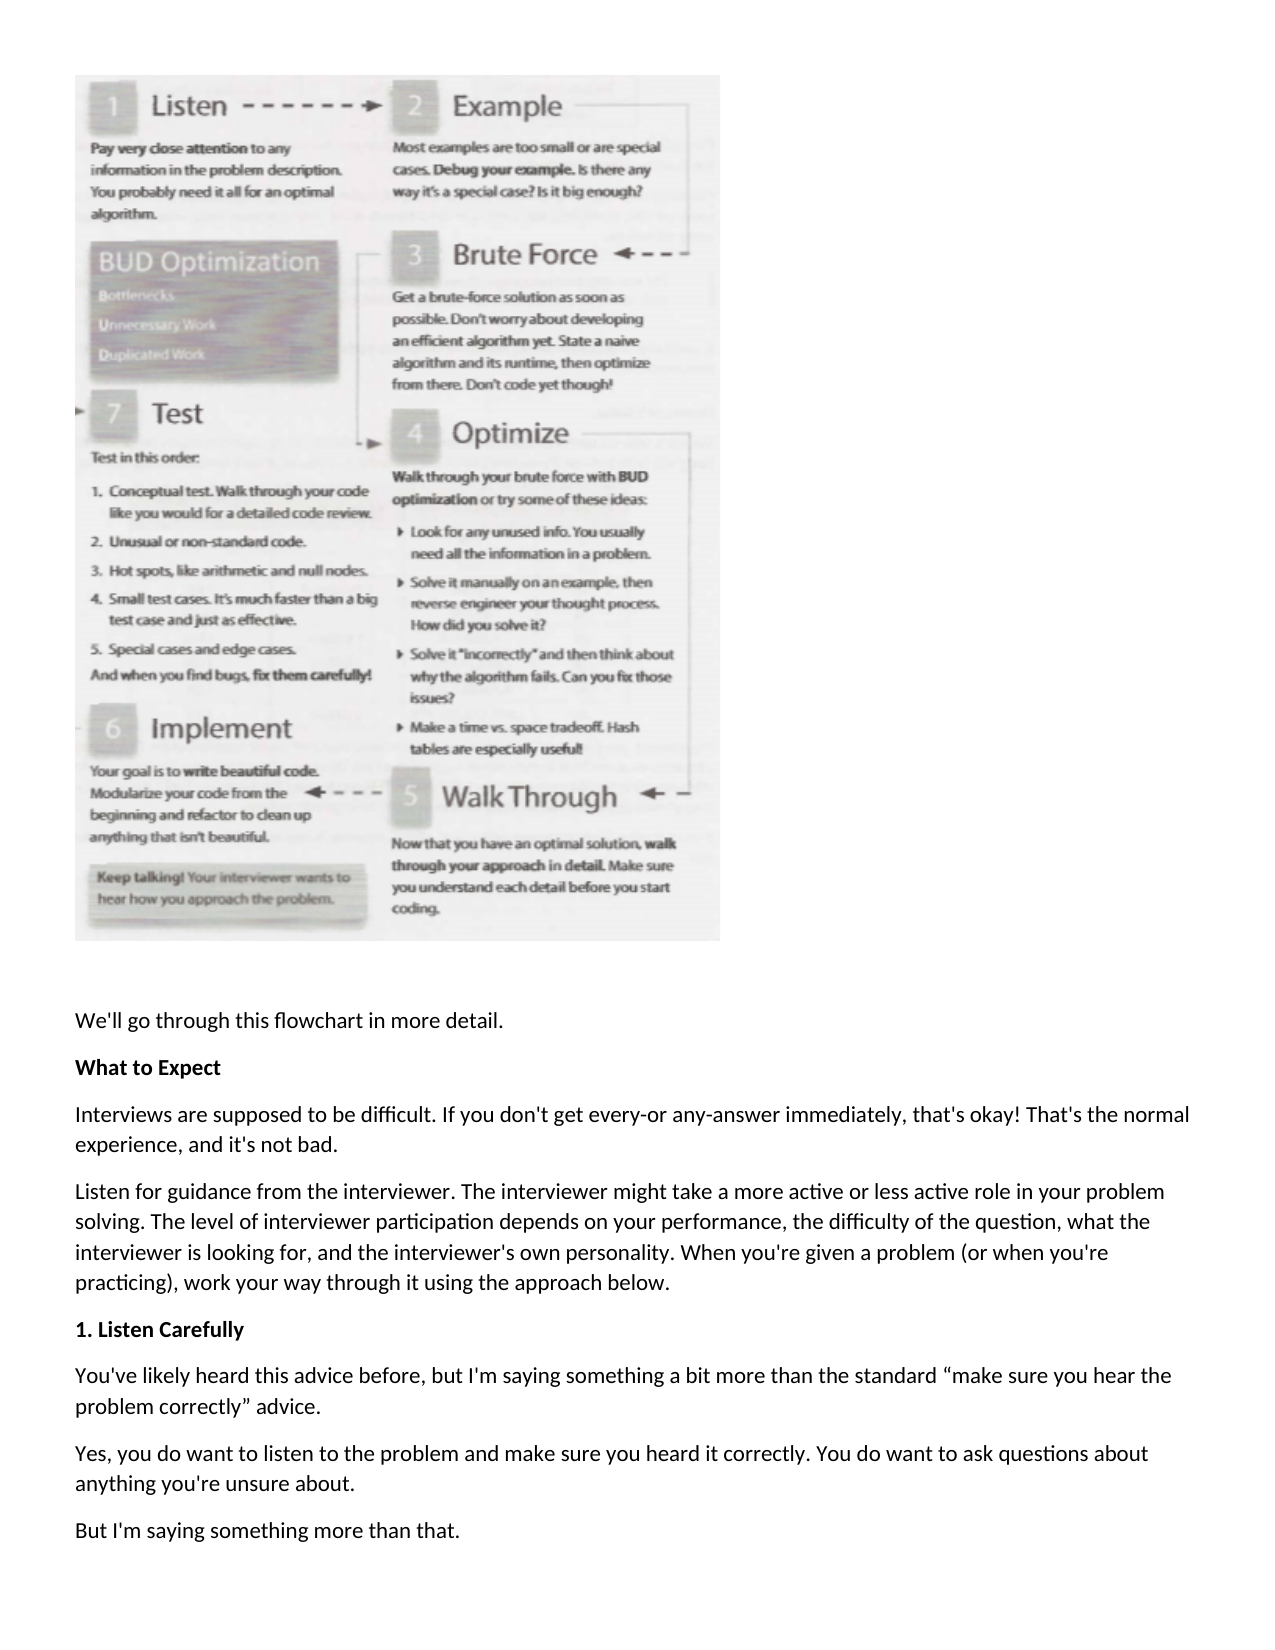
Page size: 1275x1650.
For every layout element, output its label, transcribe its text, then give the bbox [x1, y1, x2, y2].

text 1. Listen Carefully [75, 1315, 1200, 1343]
text Listen for guidance from the interviewer. The interviewer might take a more active or less active role in your problem solving. The level of interviewer participation depends on your performance, the difficulty of the question, what the interviewer is looking for, and the interviewer's own personality. When you're given a problem (or when you're practicing), work your way through it using the approach below. [75, 1177, 1200, 1296]
text We'll go through this flowchart in more detail. [75, 1006, 1200, 1034]
text What to Expect [75, 1053, 1200, 1081]
picture [75, 75, 721, 941]
text Interviews are supposed to be difficult. If you don't get every-or any-answer immediately, that's okay! That's the normal experience, and it's not bad. [75, 1100, 1200, 1158]
text But I'm saying something more than that. [75, 1516, 1200, 1544]
text Yes, you do want to listen to the problem and make sure you heard it correctly. You do want to ask questions about anything you're unsure about. [75, 1439, 1200, 1497]
text You've likely heard this advice before, but I'm saying something a bit more than the standard “make sure you hear the problem correctly” advice. [75, 1362, 1200, 1420]
